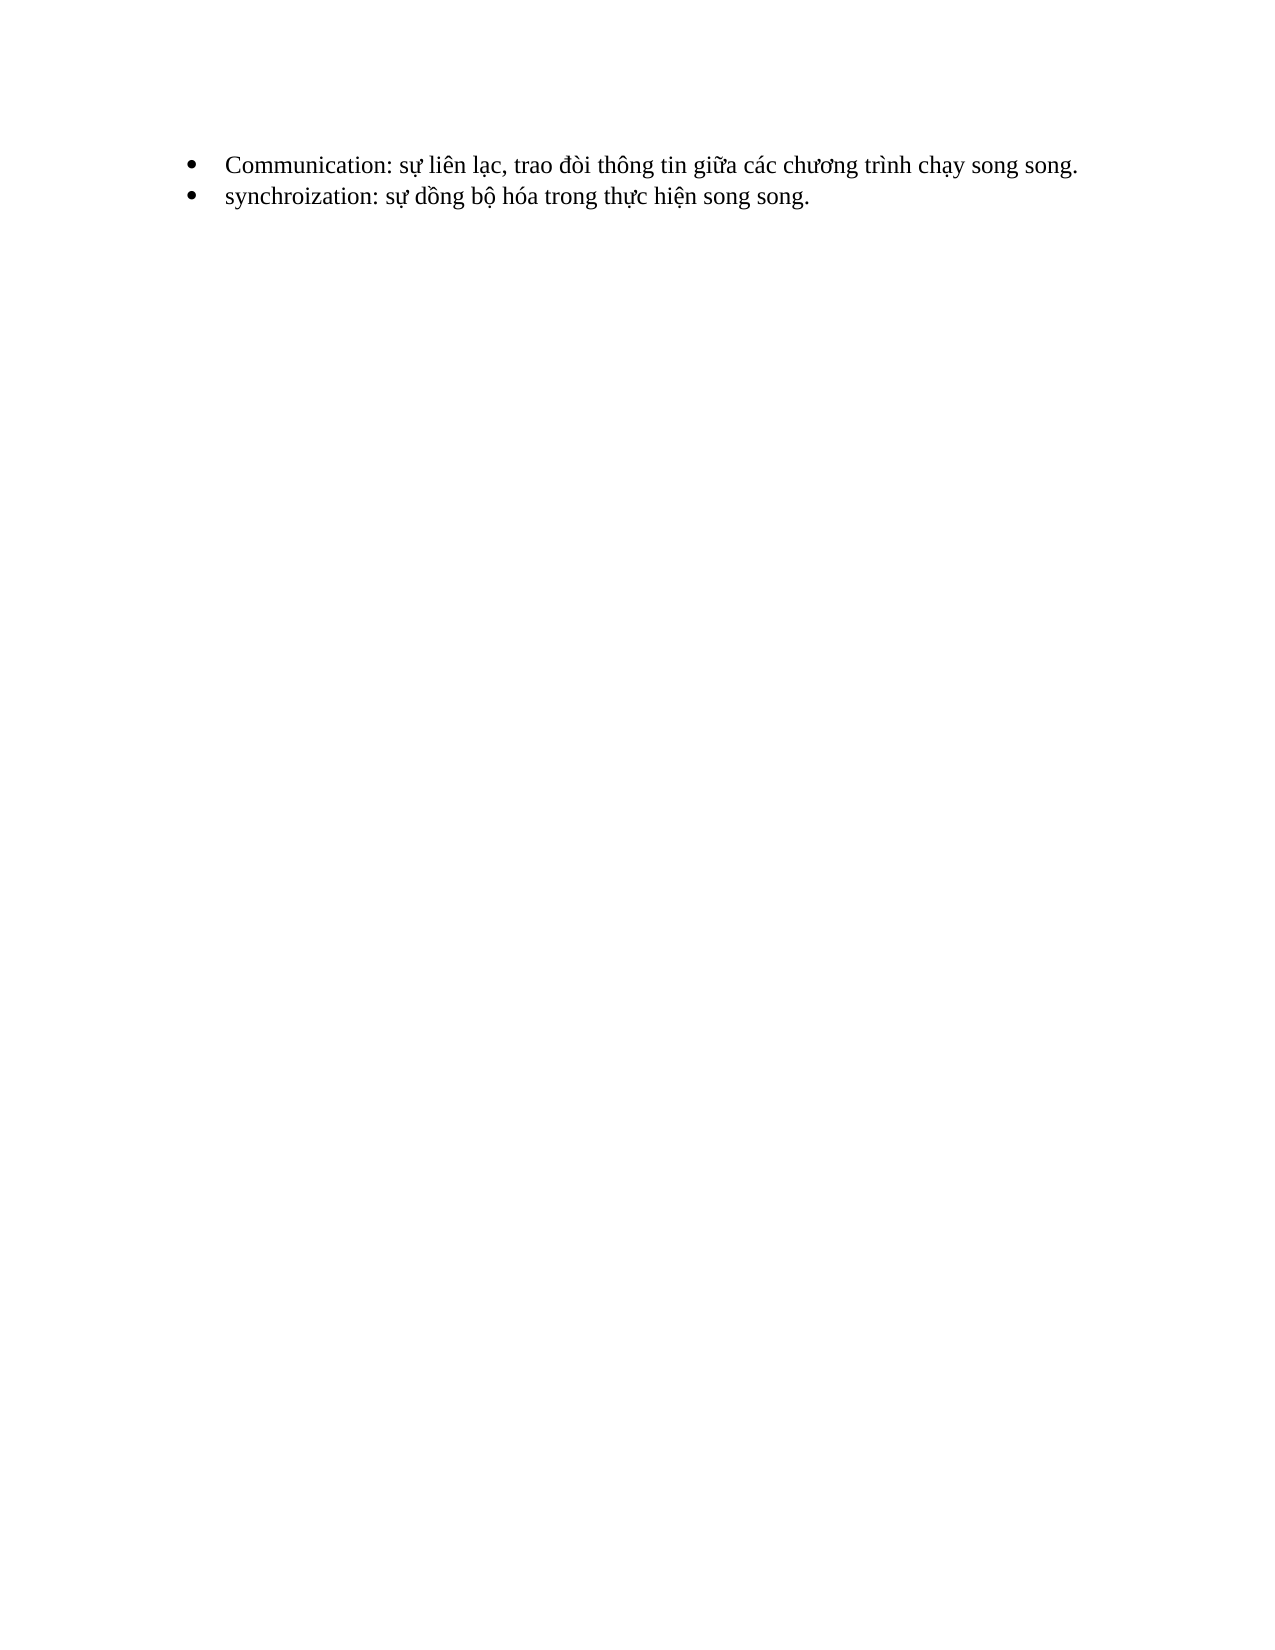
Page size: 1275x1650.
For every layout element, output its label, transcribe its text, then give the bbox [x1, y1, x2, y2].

list Communication: sự liên lạc, trao đòi thông tin giữa các chương trình chạy song song. [187, 150, 1125, 179]
list synchroization: sự dồng bộ hóa trong thực hiện song song. [187, 181, 1125, 210]
